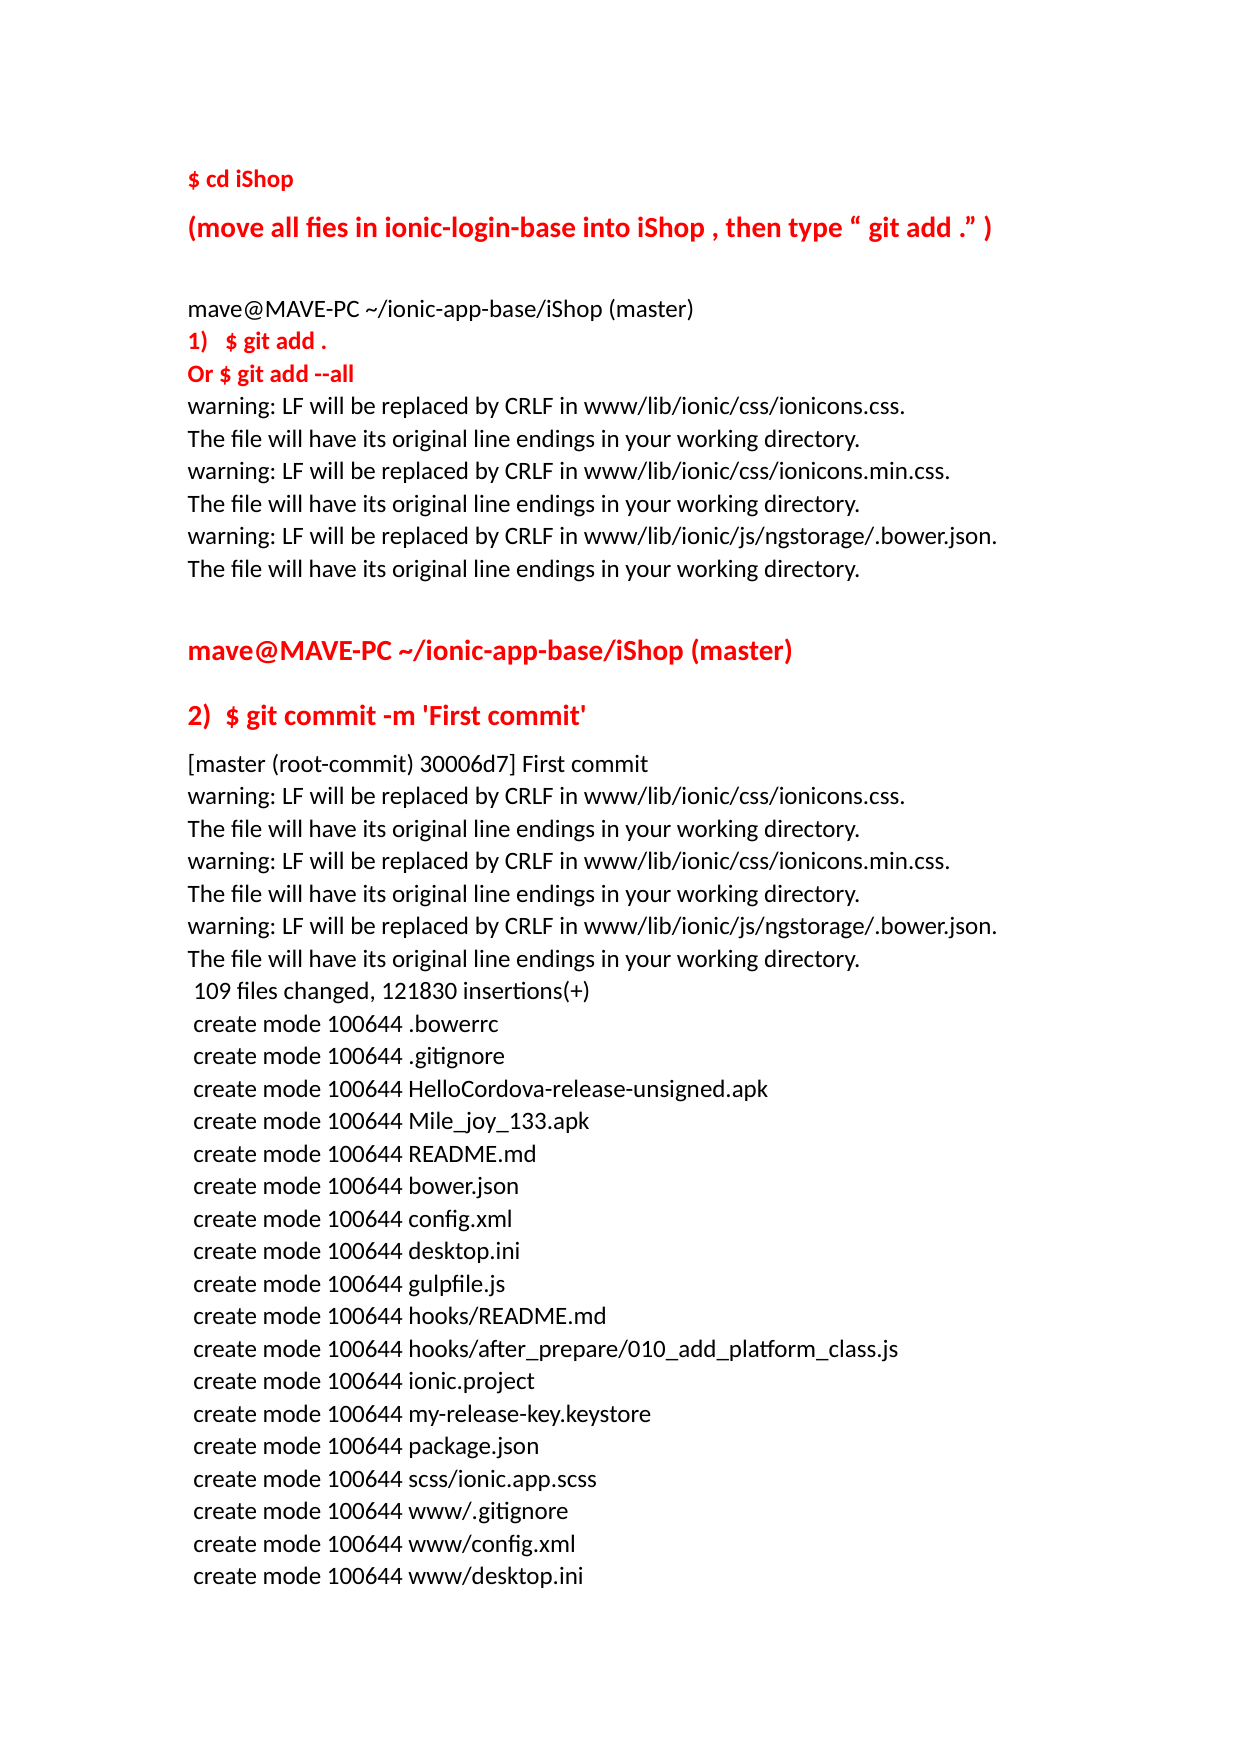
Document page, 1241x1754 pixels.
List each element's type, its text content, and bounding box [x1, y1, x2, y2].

text warning: LF will be replaced by CRLF in www/lib/ionic/js/ngstorage/.bower.json. [187, 519, 1053, 552]
text create mode 100644 README.md [187, 1137, 1053, 1169]
text The file will have its original line endings in your working directory. [187, 552, 1053, 584]
text 109 files changed, 121830 insertions(+) [187, 974, 1053, 1007]
text create mode 100644 hooks/after_prepare/010_add_platform_class.js [187, 1332, 1053, 1364]
text create mode 100644 ionic.project [187, 1364, 1053, 1397]
text warning: LF will be replaced by CRLF in www/lib/ionic/js/ngstorage/.bower.json. [187, 909, 1053, 942]
text The file will have its original line endings in your working directory. [187, 812, 1053, 844]
list $ git add . [187, 324, 1053, 357]
text Or $ git add --all [187, 357, 1053, 389]
text warning: LF will be replaced by CRLF in www/lib/ionic/css/ionicons.css. [187, 779, 1053, 812]
list $ git commit -m 'First commit' [187, 682, 1053, 747]
text warning: LF will be replaced by CRLF in www/lib/ionic/css/ionicons.min.css. [187, 454, 1053, 487]
text create mode 100644 my-release-key.keystore [187, 1397, 1053, 1429]
text [master (root-commit) 30006d7] First commit [187, 747, 1053, 779]
text create mode 100644 www/config.xml [187, 1527, 1053, 1559]
text The file will have its original line endings in your working directory. [187, 487, 1053, 519]
text create mode 100644 .gitignore [187, 1039, 1053, 1072]
text create mode 100644 hooks/README.md [187, 1299, 1053, 1332]
text create mode 100644 www/desktop.ini [187, 1559, 1053, 1592]
text create mode 100644 scss/ionic.app.scss [187, 1462, 1053, 1494]
text mave@MAVE-PC ~/ionic-app-base/iShop (master) [187, 617, 1053, 682]
text create mode 100644 config.xml [187, 1202, 1053, 1234]
text The file will have its original line endings in your working directory. [187, 877, 1053, 909]
text warning: LF will be replaced by CRLF in www/lib/ionic/css/ionicons.min.css. [187, 844, 1053, 877]
text create mode 100644 .bowerrc [187, 1007, 1053, 1039]
text The file will have its original line endings in your working directory. [187, 942, 1053, 974]
text create mode 100644 Mile_joy_133.apk [187, 1104, 1053, 1137]
text The file will have its original line endings in your working directory. [187, 422, 1053, 454]
text create mode 100644 package.json [187, 1429, 1053, 1462]
text create mode 100644 gulpfile.js [187, 1267, 1053, 1299]
text create mode 100644 HelloCordova-release-unsigned.apk [187, 1072, 1053, 1104]
text create mode 100644 desktop.ini [187, 1234, 1053, 1267]
text $ cd iShop [187, 162, 1053, 194]
text (move all fies in ionic-login-base into iShop , then type “ git add .” ) [187, 194, 1053, 259]
text create mode 100644 www/.gitignore [187, 1494, 1053, 1527]
text create mode 100644 bower.json [187, 1169, 1053, 1202]
text mave@MAVE-PC ~/ionic-app-base/iShop (master) [187, 292, 1053, 324]
text warning: LF will be replaced by CRLF in www/lib/ionic/css/ionicons.css. [187, 389, 1053, 422]
